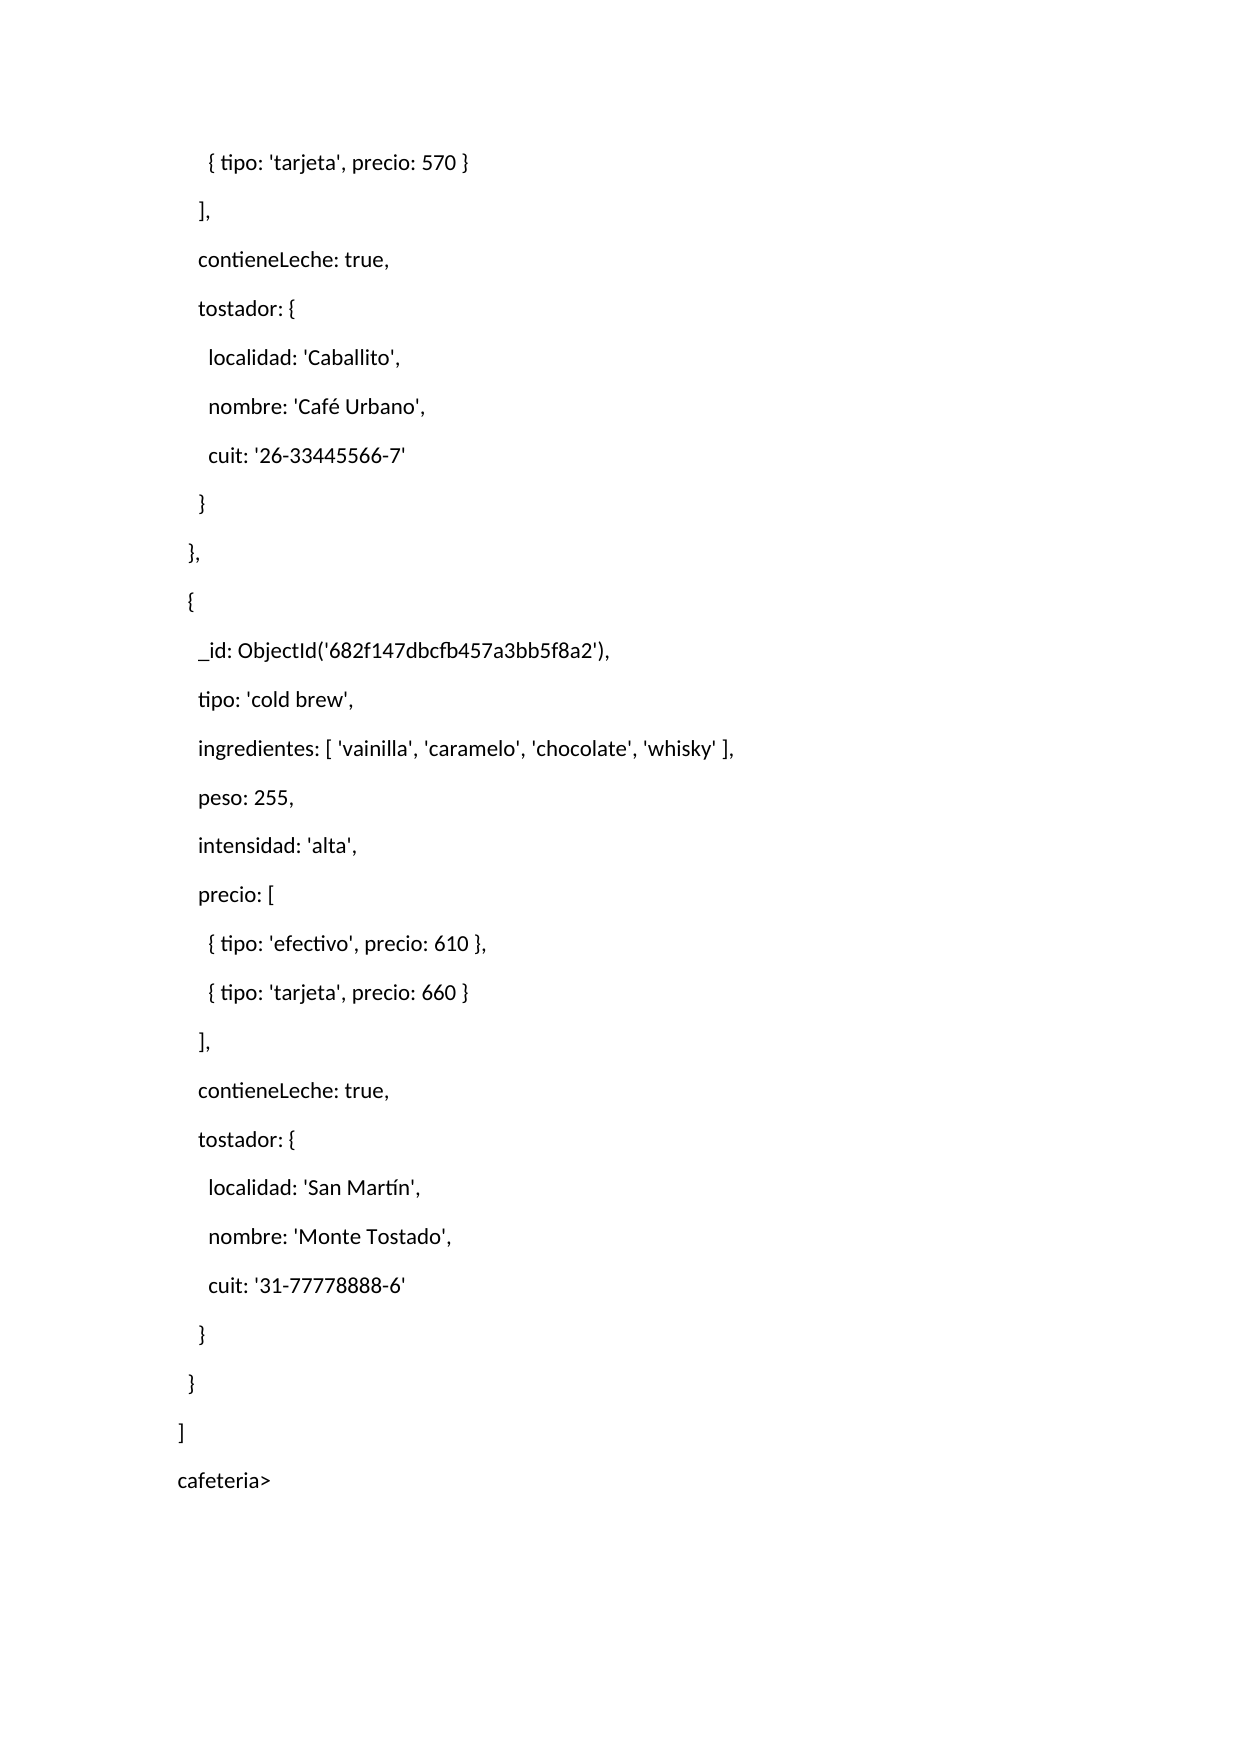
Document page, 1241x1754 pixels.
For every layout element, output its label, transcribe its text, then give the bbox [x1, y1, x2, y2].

text contieneLeche: true, [177, 1076, 1063, 1104]
text ], [177, 196, 1063, 224]
text intensidad: 'alta', [177, 832, 1063, 859]
text } [177, 1369, 1063, 1397]
text _id: ObjectId('682f147dbcfb457a3bb5f8a2'), [177, 636, 1063, 664]
text cuit: '26-33445566-7' [177, 441, 1063, 469]
text localidad: 'Caballito', [177, 343, 1063, 371]
text ingredientes: [ 'vainilla', 'caramelo', 'chocolate', 'whisky' ], [177, 734, 1063, 762]
text tostador: { [177, 1125, 1063, 1153]
text { tipo: 'tarjeta', precio: 570 } [177, 148, 1063, 176]
text ] [177, 1418, 1063, 1446]
text tostador: { [177, 294, 1063, 322]
text cuit: '31-77778888-6' [177, 1271, 1063, 1299]
text peso: 255, [177, 783, 1063, 811]
text }, [177, 538, 1063, 566]
text tipo: 'cold brew', [177, 685, 1063, 713]
text } [177, 1320, 1063, 1348]
text ], [177, 1027, 1063, 1055]
text { tipo: 'tarjeta', precio: 660 } [177, 978, 1063, 1006]
text contieneLeche: true, [177, 245, 1063, 273]
text nombre: 'Monte Tostado', [177, 1222, 1063, 1250]
text precio: [ [177, 880, 1063, 908]
text cafeteria> [177, 1467, 1063, 1495]
text nombre: 'Café Urbano', [177, 392, 1063, 420]
text } [177, 489, 1063, 518]
text localidad: 'San Martín', [177, 1173, 1063, 1202]
text { [177, 587, 1063, 615]
text { tipo: 'efectivo', precio: 610 }, [177, 929, 1063, 957]
